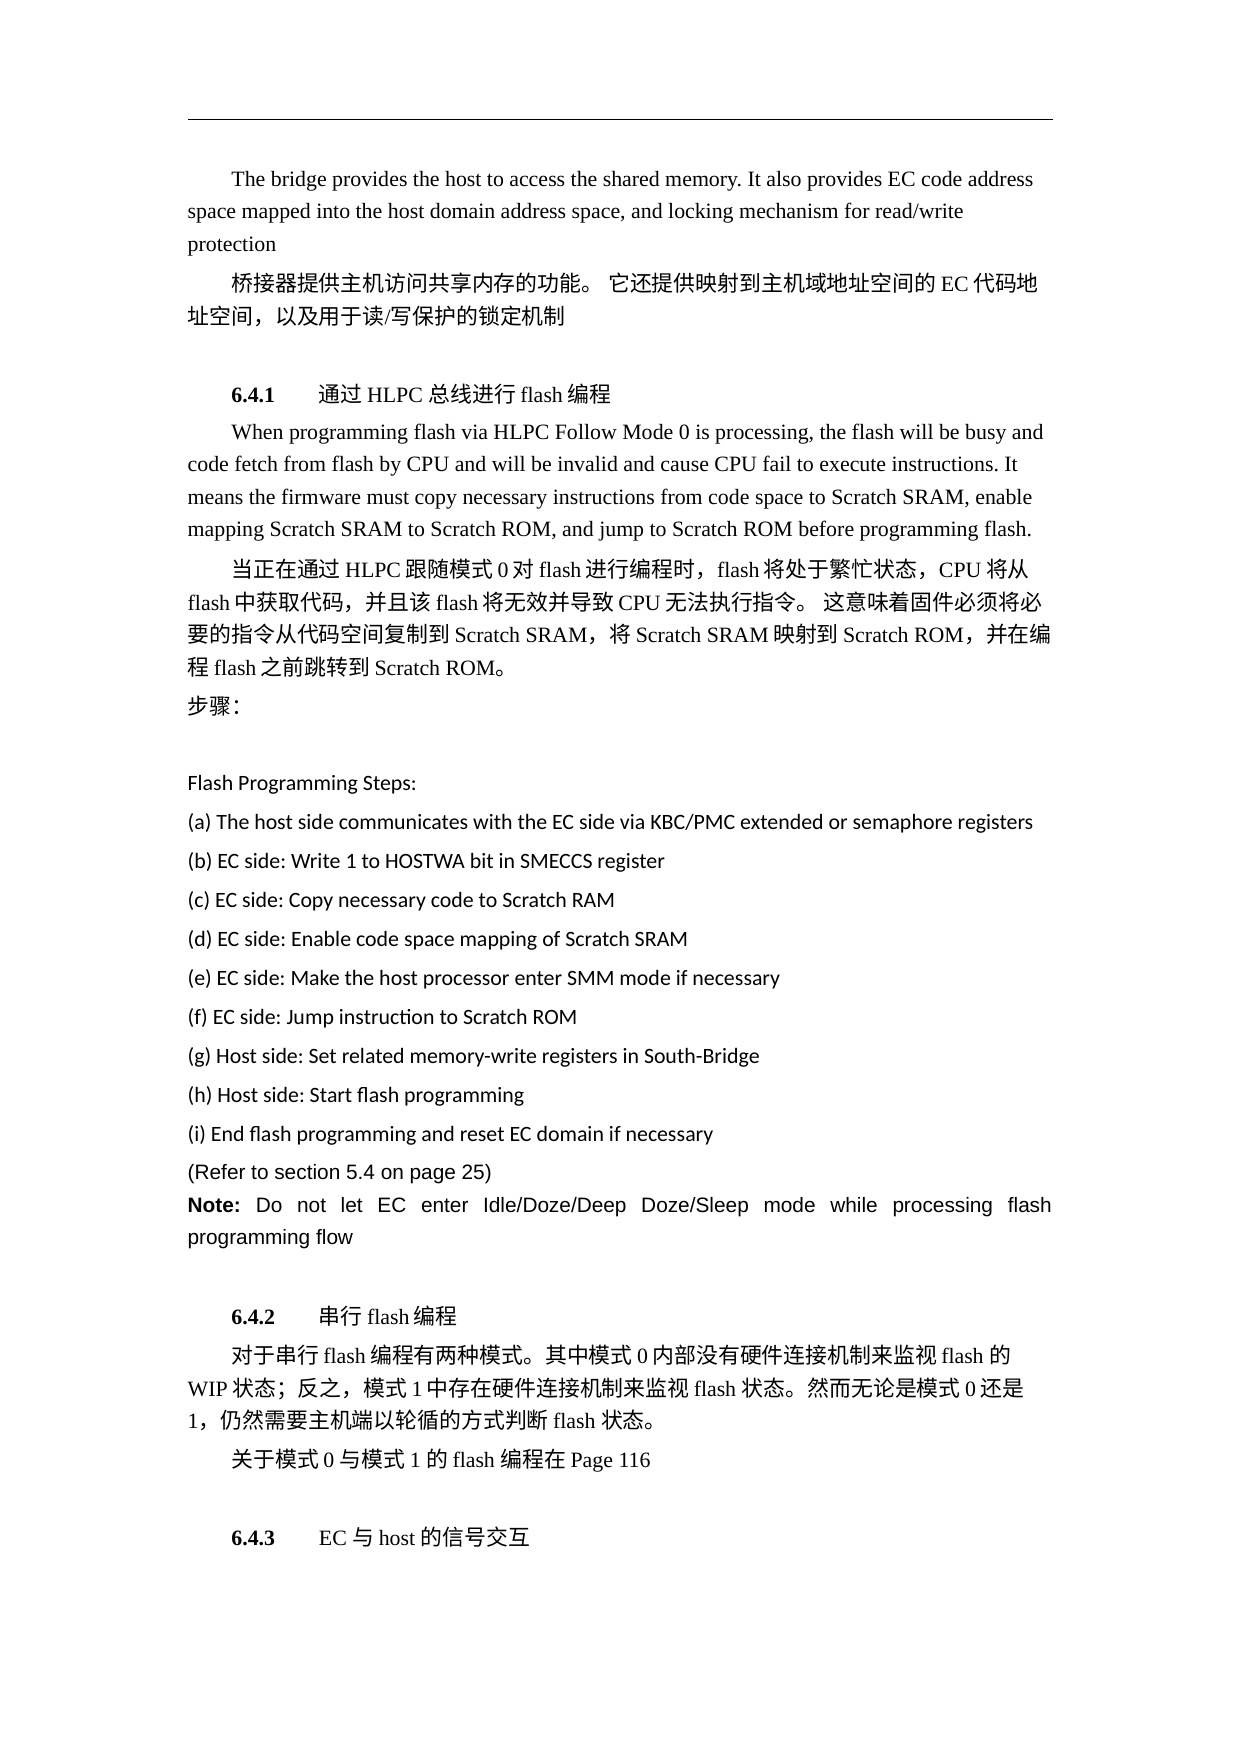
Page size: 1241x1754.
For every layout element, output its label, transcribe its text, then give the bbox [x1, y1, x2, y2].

text 步骤： [187, 688, 1053, 721]
text (e) EC side: Make the host processor enter SMM mode if necessary [187, 961, 1053, 993]
text (h) Host side: Start flash programming [187, 1078, 1053, 1110]
text 关于模式0 与模式1 的flash 编程在Page 116 [187, 1442, 1053, 1474]
text (d) EC side: Enable code space mapping of Scratch SRAM [187, 922, 1053, 954]
subtitle 通过HLPC 总线进行flash编程 [187, 376, 1053, 409]
text 桥接器提供主机访问共享内存的功能。 它还提供映射到主机域地址空间的EC代码地址空间，以及用于读/写保护的锁定机制 [187, 266, 1053, 331]
subtitle 串行flash编程 [187, 1299, 1053, 1331]
text (i) End flash programming and reset EC domain if necessary [187, 1117, 1053, 1149]
text Flash Programming Steps: [187, 766, 1053, 799]
text (b) EC side: Write 1 to HOSTWA bit in SMECCS register [187, 844, 1053, 877]
text (Refer to section 5.4 on page 25) Note: Do not let EC enter Idle/Doze/Deep Doze/Sleep mode while processing flash programming flow [187, 1156, 1053, 1253]
text When programming flash via HLPC Follow Mode 0 is processing, the flash will be busy and code fetch from flash by CPU and will be invalid and cause CPU fail to execute instructions. It means the firmware must copy necessary instructions from code space to Scratch SRAM, enable mapping Scratch SRAM to Scratch ROM, and jump to Scratch ROM before programming flash. [187, 415, 1053, 545]
text (a) The host side communicates with the EC side via KBC/PMC extended or semaphore registers [187, 805, 1053, 838]
text (g) Host side: Set related memory-write registers in South-Bridge [187, 1039, 1053, 1071]
text (f) EC side: Jump instruction to Scratch ROM [187, 1000, 1053, 1032]
text 当正在通过HLPC跟随模式0对flash进行编程时，flash将处于繁忙状态，CPU将从flash中获取代码，并且该flash将无效并导致CPU无法执行指令。 这意味着固件必须将必要的指令从代码空间复制到Scratch SRAM，将Scratch SRAM映射到Scratch ROM，并在编程flash之前跳转到Scratch ROM。 [187, 552, 1053, 682]
subtitle EC 与host 的信号交互 [187, 1519, 1053, 1552]
text 对于串行flash编程有两种模式。其中模式0内部没有硬件连接机制来监视flash 的WIP状态；反之，模式1中存在硬件连接机制来监视flash 状态。然而无论是模式0还是1，仍然需要主机端以轮循的方式判断flash 状态。 [187, 1338, 1053, 1435]
text (c) EC side: Copy necessary code to Scratch RAM [187, 883, 1053, 916]
